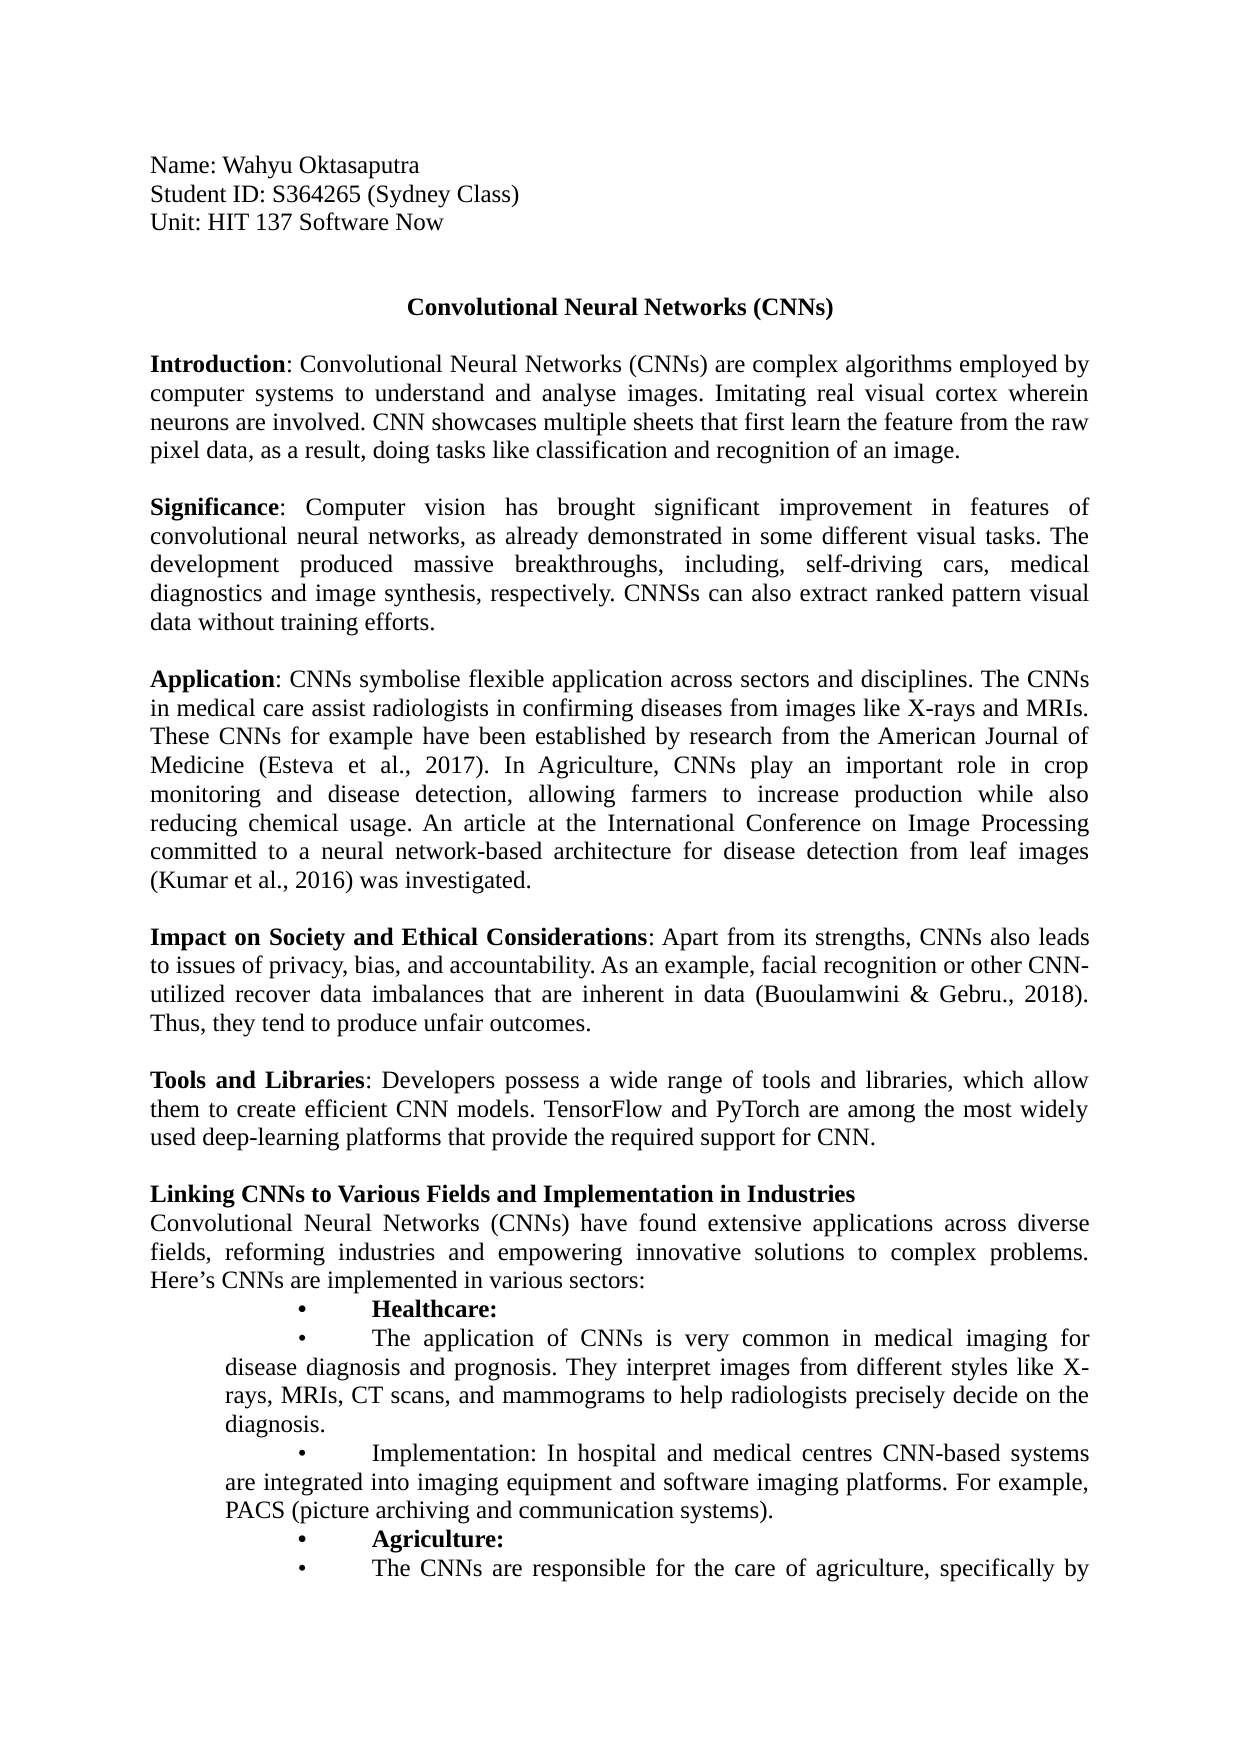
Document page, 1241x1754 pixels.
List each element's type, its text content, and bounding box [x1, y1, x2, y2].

text Unit: HIT 137 Software Now [150, 207, 1090, 236]
text • Agriculture: [225, 1530, 1090, 1559]
text Tools and Libraries: Developers possess a wide range of tools and libraries, which allow them to create efficient CNN models. TensorFlow and PyTorch are among the most widely used deep-learning platforms that provide the required support for CNN. [150, 1070, 1090, 1156]
text Linking CNNs to Various Fields and Implementation in Industries [150, 1185, 1090, 1214]
text Application: CNNs symbolise flexible application across sectors and disciplines. The CNNs in medical care assist radiologists in confirming diseases from images like X-rays and MRIs. These CNNs for example have been established by research from the American Journal of Medicine (Esteva et al., 2017). In Agriculture, CNNs play an important role in crop monitoring and disease detection, allowing farmers to increase production while also reducing chemical usage. An article at the International Conference on Image Processing committed to a neural network-based architecture for disease detection from leaf images (Kumar et al., 2016) was investigated. [150, 667, 1090, 897]
text Convolutional Neural Networks (CNNs) have found extensive applications across diverse fields, reforming industries and empowering innovative solutions to complex problems. Here’s CNNs are implemented in various sectors: [150, 1214, 1090, 1300]
text Name: Wahyu Oktasaputra [150, 150, 1090, 179]
text Introduction: Convolutional Neural Networks (CNNs) are complex algorithms employed by computer systems to understand and analyse images. Imitating real visual cortex wherein neurons are involved. CNN showcases multiple sheets that first learn the feature from the raw pixel data, as a result, doing tasks like classification and recognition of an image. [150, 351, 1090, 466]
text Student ID: S364265 (Sydney Class) [150, 179, 1090, 207]
text • Implementation: In hospital and medical centres CNN-based systems are integrated into imaging equipment and software imaging platforms. For example, PACS (picture archiving and communication systems). [225, 1444, 1090, 1530]
text Impact on Society and Ethical Considerations: Apart from its strengths, CNNs also leads to issues of privacy, bias, and accountability. As an example, facial recognition or other CNN-utilized recover data imbalances that are inherent in data (Buoulamwini & Gebru., 2018). Thus, they tend to produce unfair outcomes. [150, 926, 1090, 1041]
text Convolutional Neural Networks (CNNs) [150, 294, 1090, 322]
text • The application of CNNs is very common in medical imaging for disease diagnosis and prognosis. They interpret images from different styles like X-rays, MRIs, CT scans, and mammograms to help radiologists precisely decide on the diagnosis. [225, 1329, 1090, 1444]
text • Healthcare: [225, 1300, 1090, 1329]
text Significance: Computer vision has brought significant improvement in features of convolutional neural networks, as already demonstrated in some different visual tasks. The development produced massive breakthroughs, including, self-driving cars, medical diagnostics and image synthesis, respectively. CNNSs can also extract ranked pattern visual data without training efforts. [150, 495, 1090, 639]
